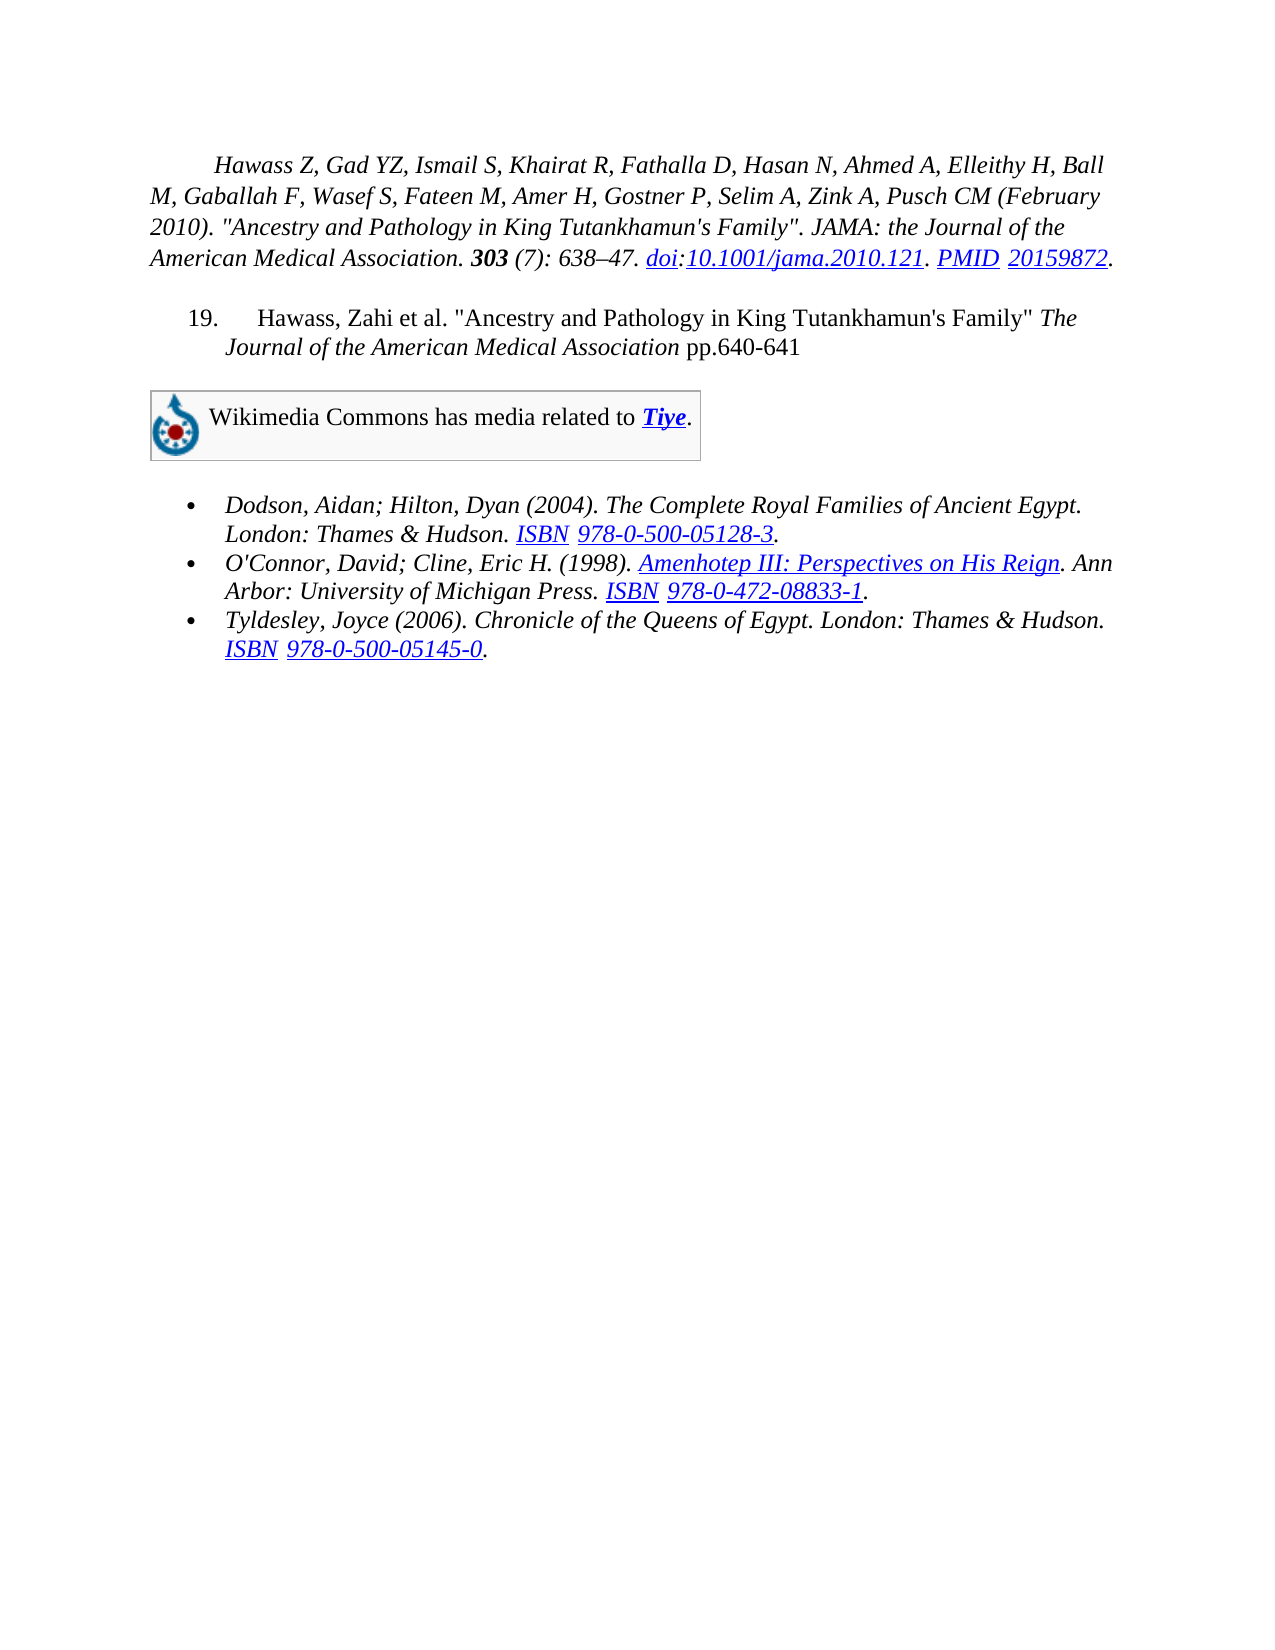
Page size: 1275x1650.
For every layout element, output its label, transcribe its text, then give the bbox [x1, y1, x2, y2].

list Tyldesley, Joyce (2006). Chronicle of the Queens of Egypt. London: Thames & Hudson. ISBN 978-0-500-05145-0. [187, 605, 1125, 663]
text   Hawass Z, Gad YZ, Ismail S, Khairat R, Fathalla D, Hasan N, Ahmed A, Elleithy H, Ball M, Gaballah F, Wasef S, Fateen M, Amer H, Gostner P, Selim A, Zink A, Pusch CM (February 2010). "Ancestry and Pathology in King Tutankhamun's Family". JAMA: the Journal of the American Medical Association. 303 (7): 638–47. doi:10.1001/jama.2010.121. PMID 20159872. [150, 150, 1125, 272]
list Dodson, Aidan; Hilton, Dyan (2004). The Complete Royal Families of Ancient Egypt. London: Thames & Hudson. ISBN 978-0-500-05128-3. [187, 490, 1125, 548]
table_header [152, 392, 207, 459]
table_header Wikimedia Commons has media related to Tiye. [207, 392, 700, 459]
list  Hawass, Zahi et al. "Ancestry and Pathology in King Tutankhamun's Family" The Journal of the American Medical Association pp.640-641 [187, 303, 1125, 361]
list O'Connor, David; Cline, Eric H. (1998). Amenhotep III: Perspectives on His Reign. Ann Arbor: University of Michigan Press. ISBN 978-0-472-08833-1. [187, 548, 1125, 605]
picture [152, 393, 200, 456]
